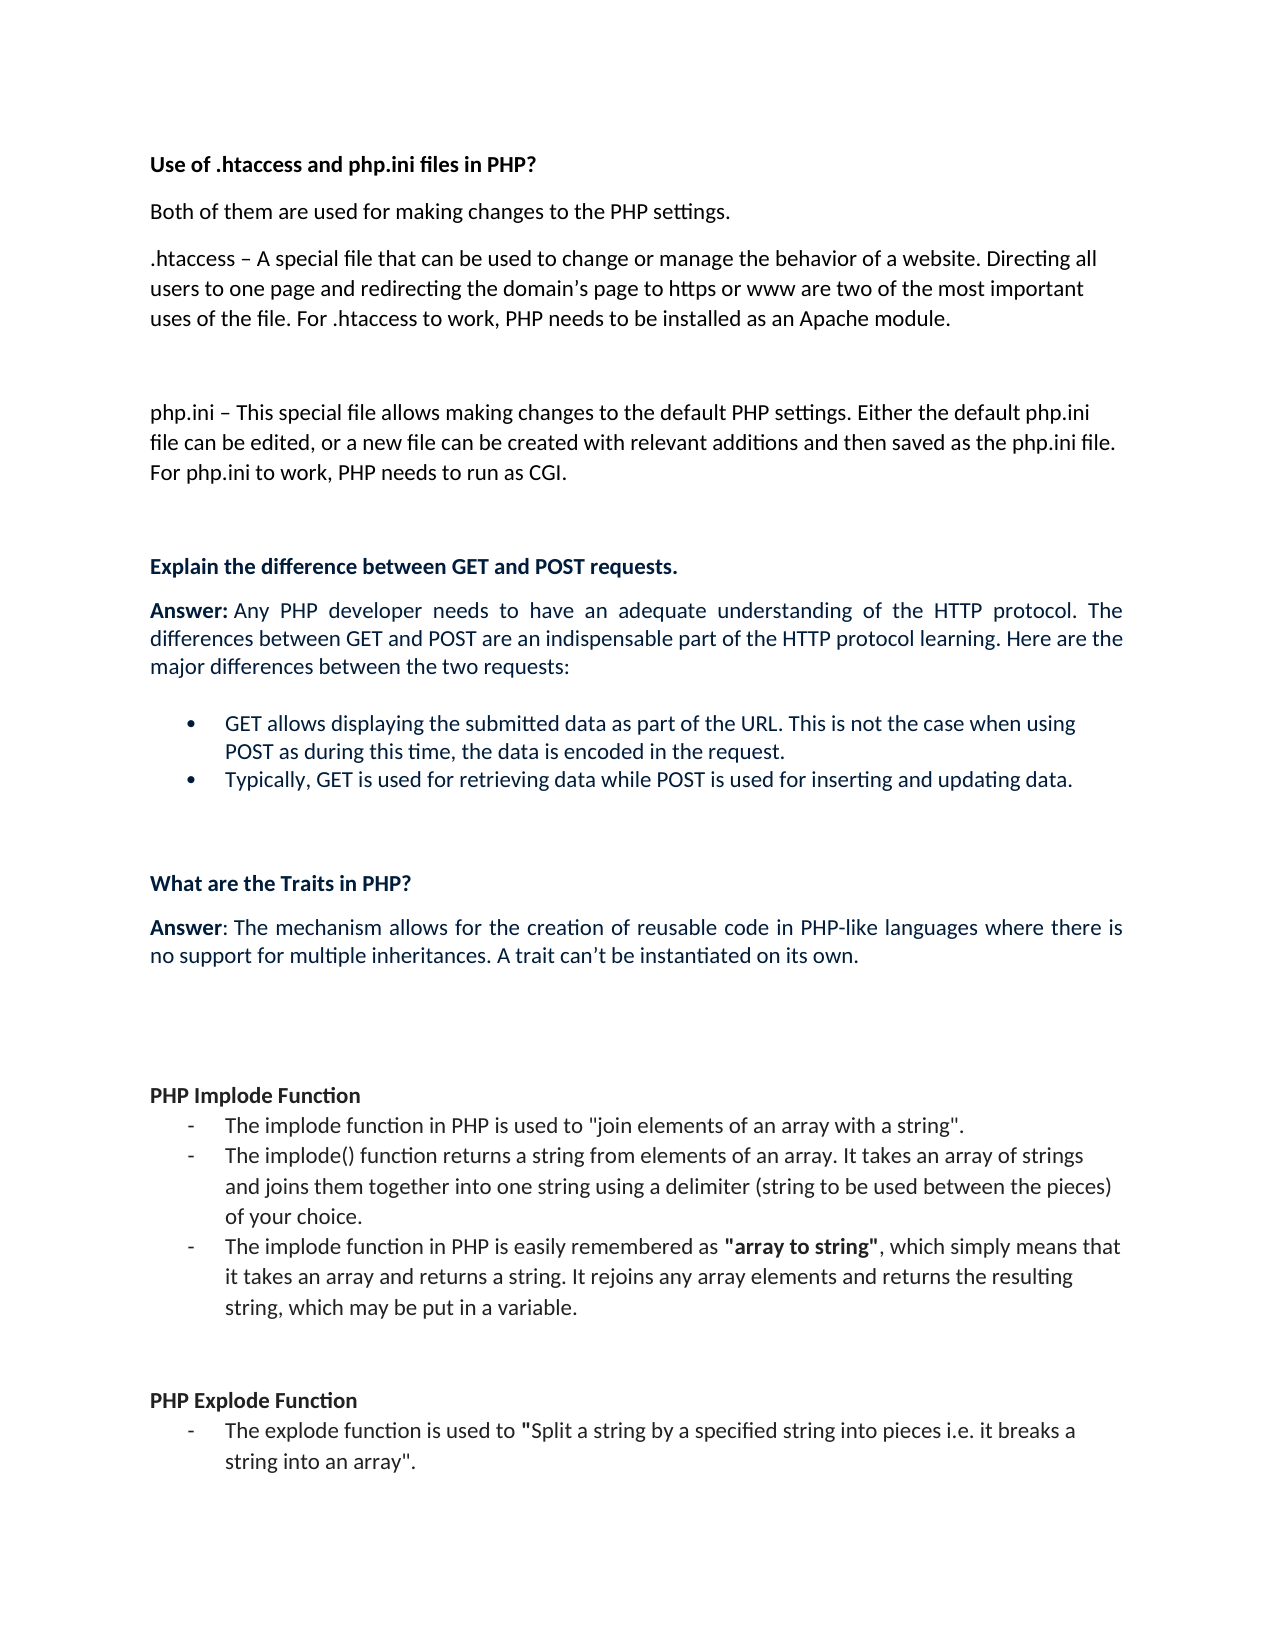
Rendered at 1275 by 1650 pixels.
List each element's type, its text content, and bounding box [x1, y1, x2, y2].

text Both of them are used for making changes to the PHP settings. [150, 197, 1125, 225]
list GET allows displaying the submitted data as part of the URL. This is not the case when using POST as during this time, the data is encoded in the request. [187, 709, 1125, 765]
list Typically, GET is used for retrieving data while POST is used for inserting and updating data. [187, 765, 1125, 793]
subtitle PHP Explode Function [150, 1386, 1125, 1414]
text Answer: Any PHP developer needs to have an adequate understanding of the HTTP protocol. The differences between GET and POST are an indispensable part of the HTTP protocol learning. Here are the major differences between the two requests: [150, 596, 1125, 680]
subtitle What are the Traits in PHP? [150, 869, 1125, 897]
text Use of .htaccess and php.ini files in PHP? [150, 150, 1125, 178]
text Explain the difference between GET and POST requests. [150, 552, 1125, 580]
text Answer: The mechanism allows for the creation of reusable code in PHP-like languages where there is no support for multiple inheritances. A trait can’t be instantiated on its own. [150, 913, 1125, 969]
text php.ini – This special file allows making changes to the default PHP settings. Either the default php.ini file can be edited, or a new file can be created with relevant additions and then saved as the php.ini file. For php.ini to work, PHP needs to run as CGI. [150, 398, 1125, 486]
list The implode function in PHP is easily remembered as "array to string", which simply means that it takes an array and returns a string. It rejoins any array elements and returns the resulting string, which may be put in a variable. [187, 1232, 1125, 1321]
list The explode function is used to "Split a string by a specified string into pieces i.e. it breaks a string into an array". [187, 1417, 1125, 1475]
subtitle PHP Implode Function [150, 1081, 1125, 1109]
subtitle The implode function in PHP is used to "join elements of an array with a string". [187, 1111, 1125, 1139]
text .htaccess – A special file that can be used to change or manage the behavior of a website. Directing all users to one page and redirecting the domain’s page to https or www are two of the most important uses of the file. For .htaccess to work, PHP needs to be installed as an Apache module. [150, 244, 1125, 332]
list The implode() function returns a string from elements of an array. It takes an array of strings and joins them together into one string using a delimiter (string to be used between the pieces) of your choice. [187, 1142, 1125, 1230]
